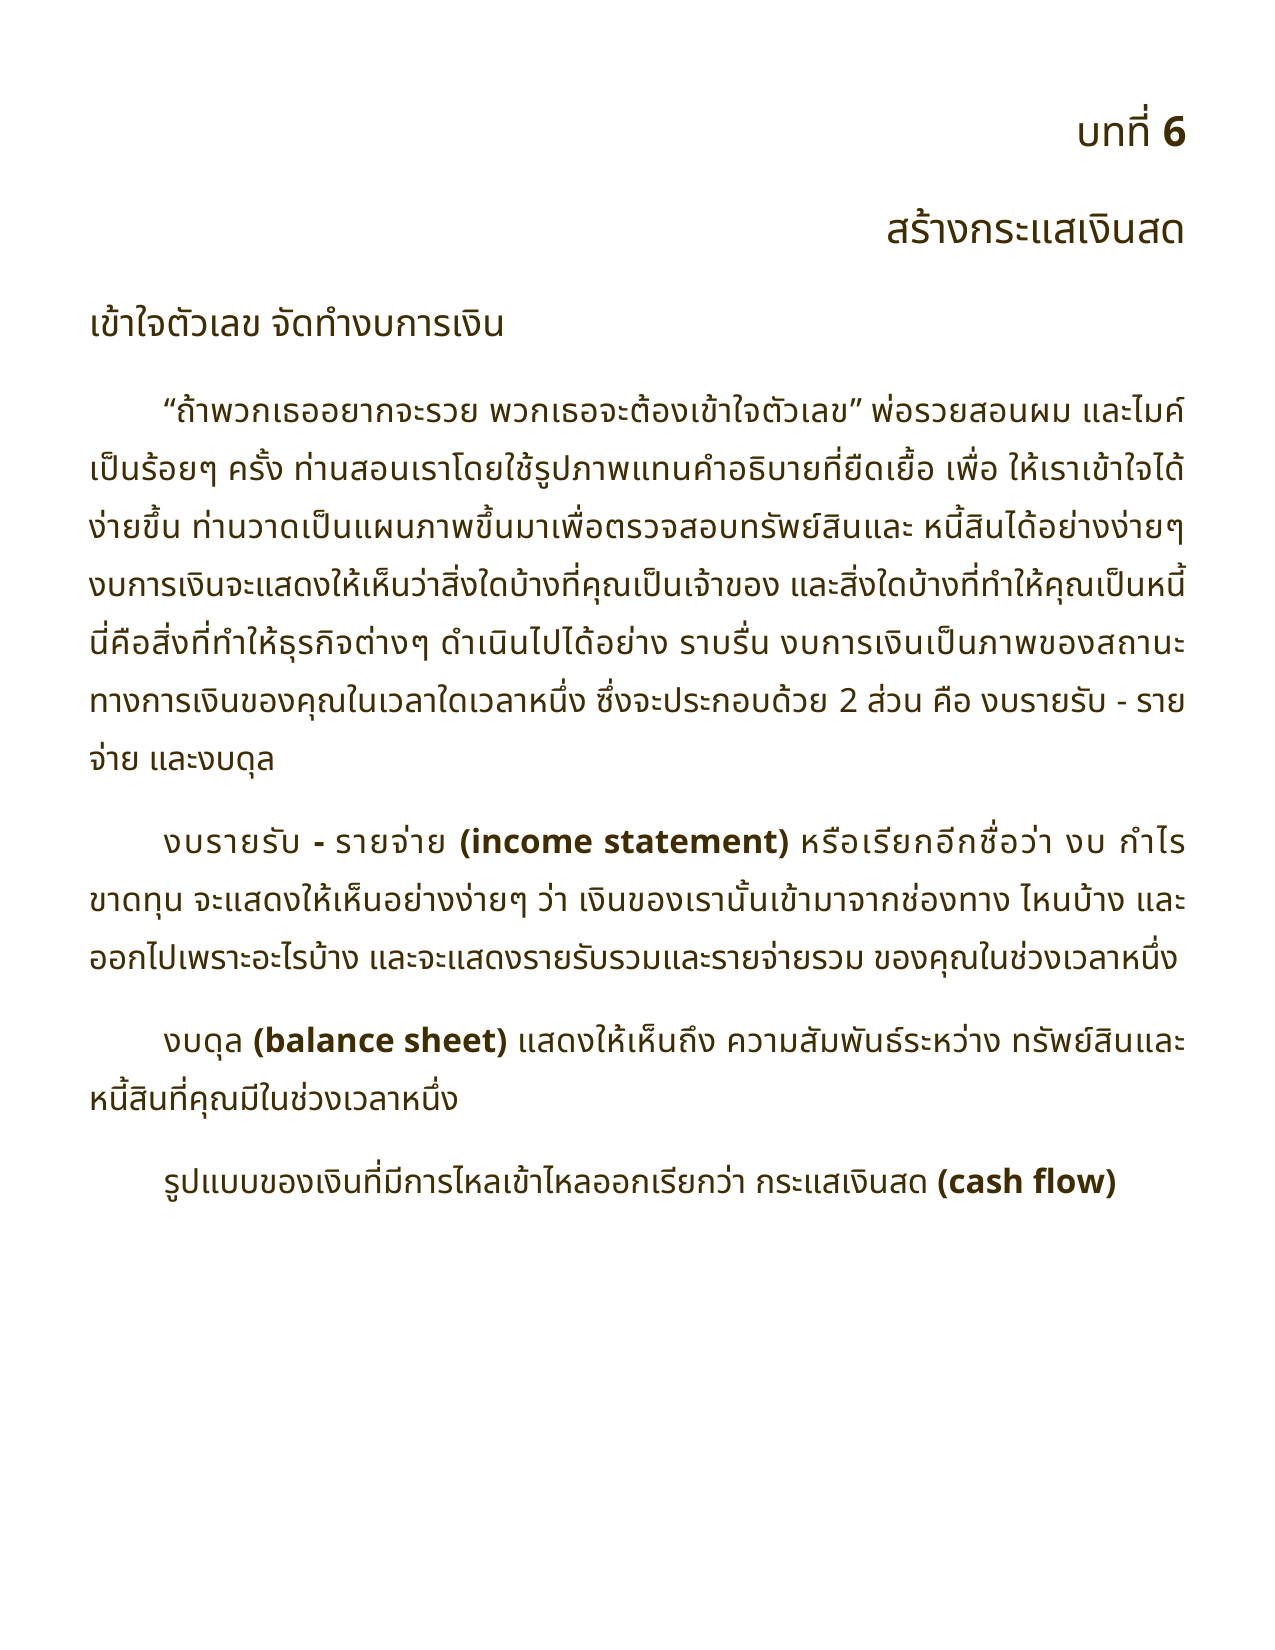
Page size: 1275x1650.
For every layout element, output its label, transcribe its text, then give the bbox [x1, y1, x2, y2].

text งบรายรับ - รายจ่าย (income statement) หรือเรียกอีกชื่อว่า งบ กําไร ขาดทุน จะแสดงให้เห็นอย่างง่ายๆ ว่า เงินของเรานั้นเข้ามาจากช่องทาง ไหนบ้าง และออกไปเพราะอะไรบ้าง และจะแสดงรายรับรวมและรายจ่ายรวม ของคุณในช่วงเวลาหนึ่ง [89, 818, 1186, 984]
text งบดุล (balance sheet) แสดงให้เห็นถึง ความสัมพันธ์ระหว่าง ทรัพย์สินและหนี้สินที่คุณมีในช่วงเวลาหนึ่ง [89, 1017, 1186, 1125]
text “ถ้าพวกเธออยากจะรวย พวกเธอจะต้องเข้าใจตัวเลข” พ่อรวยสอนผม และไมค์เป็นร้อยๆ ครั้ง ท่านสอนเราโดยใช้รูปภาพแทนคําอธิบายที่ยืดเยื้อ เพื่อ ให้เราเข้าใจได้ง่ายขึ้น ท่านวาดเป็นแผนภาพขึ้นมาเพื่อตรวจสอบทรัพย์สินและ หนี้สินได้อย่างง่ายๆ งบการเงินจะแสดงให้เห็นว่าสิ่งใดบ้างที่คุณเป็นเจ้าของ และสิ่งใดบ้างที่ทําให้คุณเป็นหนี้ นี่คือสิ่งที่ทําให้ธุรกิจต่างๆ ดําเนินไปได้อย่าง ราบรื่น งบการเงินเป็นภาพของสถานะทางการเงินของคุณในเวลาใดเวลาหนึ่ง ซึ่งจะประกอบด้วย 2 ส่วน คือ งบรายรับ - รายจ่าย และงบดุล [89, 387, 1186, 785]
text สร้างกระแสเงินสด [89, 199, 1186, 262]
text เข้าใจตัวเลข จัดทํางบการเงิน [89, 297, 1186, 353]
text รูปแบบของเงินที่มีการไหลเข้าไหลออกเรียกว่า กระแสเงินสด (cash flow) [89, 1158, 1186, 1208]
text บทที่ 6 [89, 102, 1186, 165]
